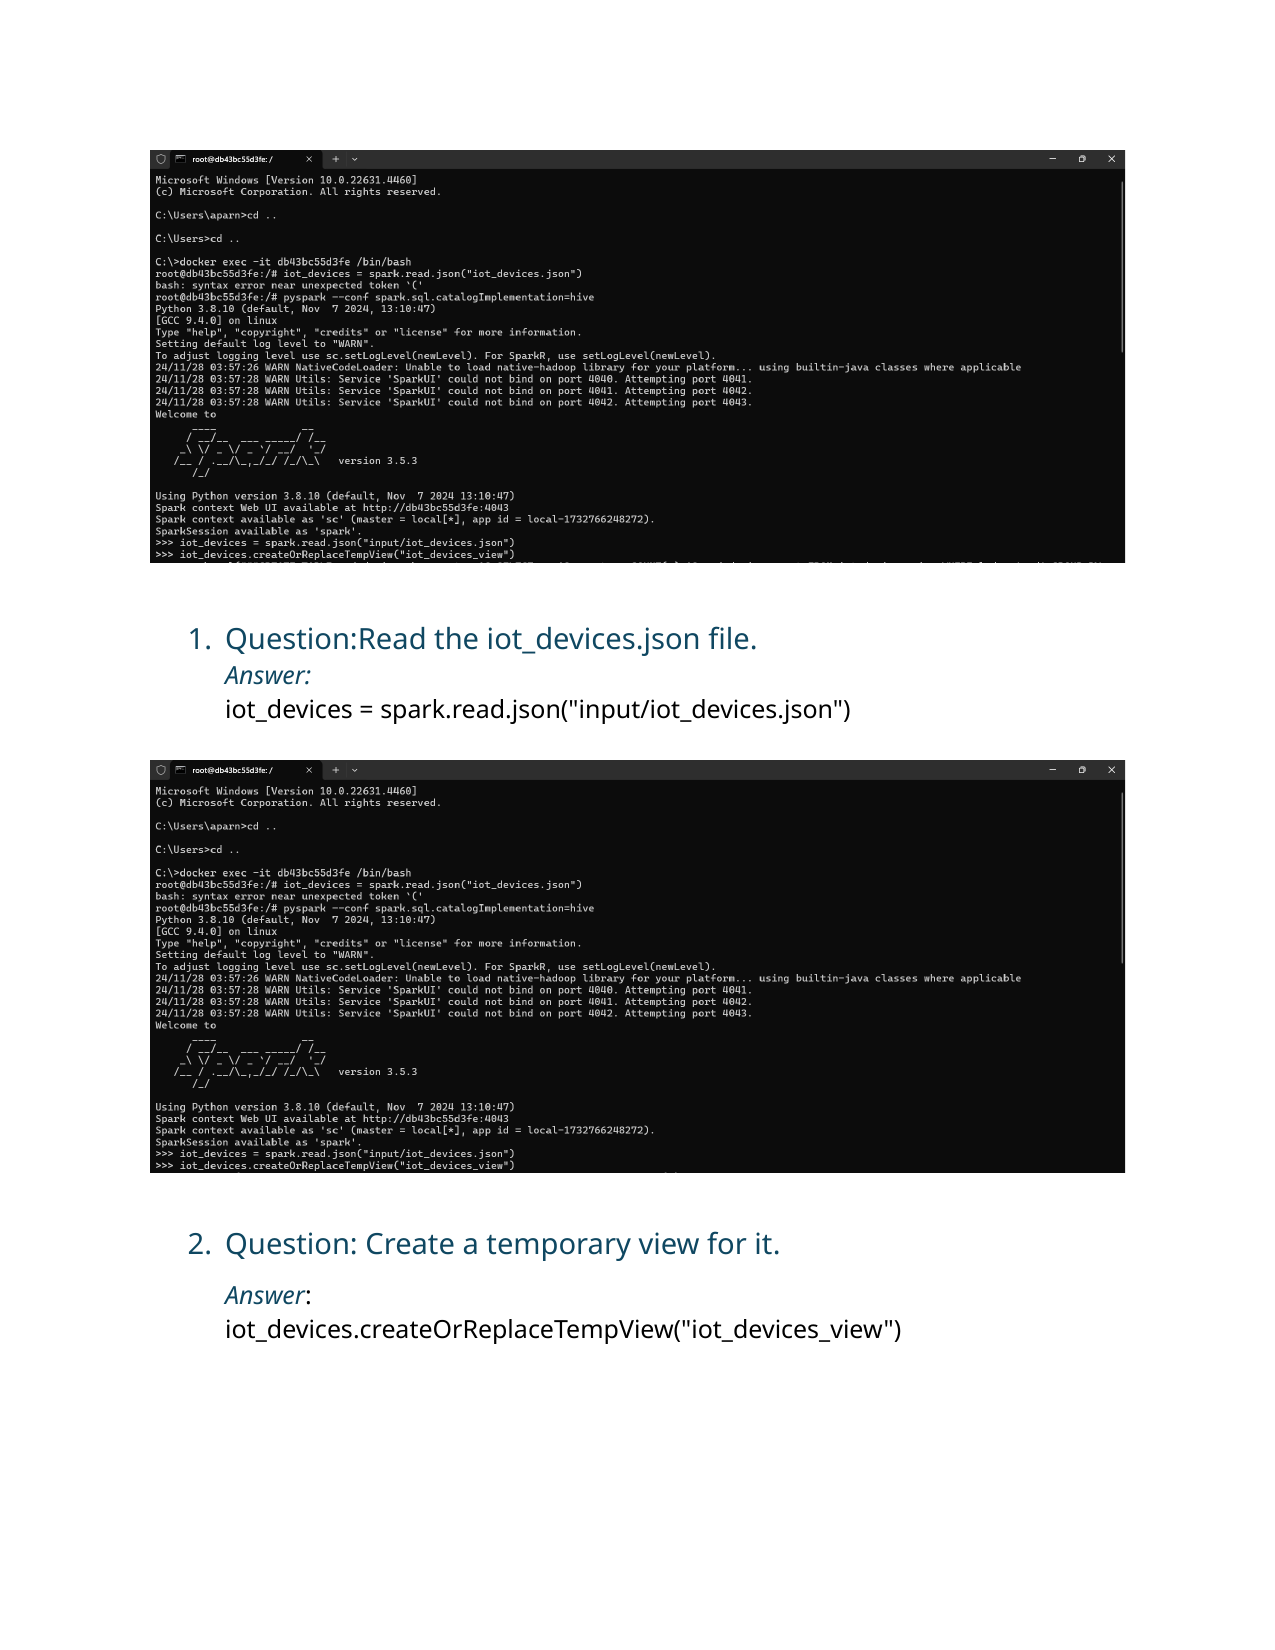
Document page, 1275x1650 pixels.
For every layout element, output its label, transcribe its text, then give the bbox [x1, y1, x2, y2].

text Answer: [187, 1277, 1125, 1311]
subtitle Answer: [150, 658, 1125, 692]
picture [150, 150, 1125, 563]
text iot_devices = spark.read.json("input/iot_devices.json") [150, 692, 1125, 726]
text iot_devices.createOrReplaceTempView("iot_devices_view") [150, 1311, 1125, 1346]
picture [150, 760, 1125, 1173]
subtitle Question:Read the iot_devices.json file. [187, 618, 1125, 658]
subtitle Question: Create a temporary view for it. [187, 1223, 1125, 1263]
